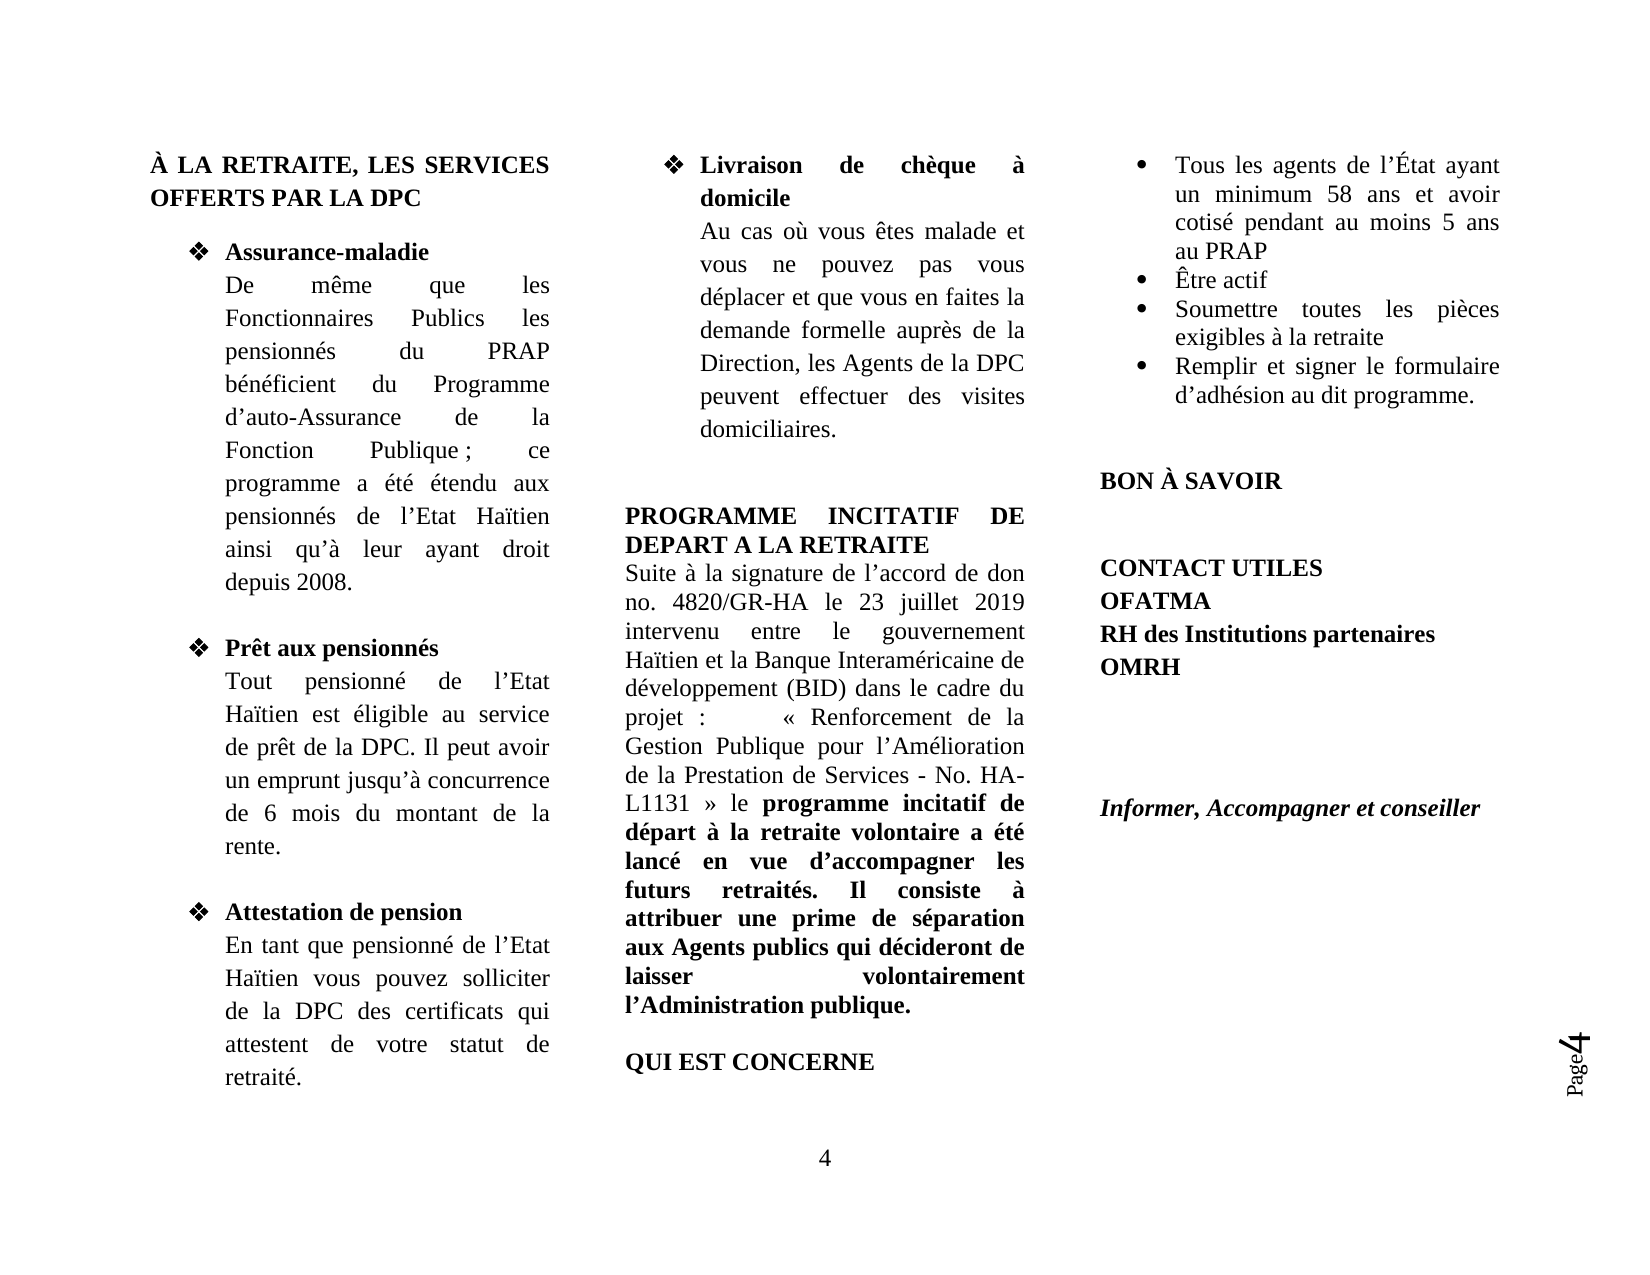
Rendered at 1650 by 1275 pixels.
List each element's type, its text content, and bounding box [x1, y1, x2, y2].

text PROGRAMME INCITATIF DE DEPART A LA RETRAITE [625, 501, 1025, 558]
list Remplir et signer le formulaire d’adhésion au dit programme. [1137, 351, 1500, 409]
list Tout pensionné de l’Etat Haïtien est éligible au service de prêt de la DPC. Il peut avoir un emprunt jusqu’à concurrence de 6 mois du montant de la rente. [225, 666, 550, 860]
list En tant que pensionné de l’Etat Haïtien vous pouvez solliciter de la DPC des certificats qui attestent de votre statut de retraité. [225, 930, 550, 1091]
list Livraison de chèque à domicile [662, 150, 1025, 212]
list Attestation de pension [187, 897, 550, 926]
list De même que les Fonctionnaires Publics les pensionnés du PRAP bénéficient du Programme d’auto-Assurance de la Fonction Publique ; ce programme a été étendu aux pensionnés de l’Etat Haïtien ainsi qu’à leur ayant droit depuis 2008. [225, 270, 550, 596]
text OMRH [1100, 652, 1500, 681]
list Être actif [1137, 265, 1500, 294]
text À LA RETRAITE, LES SERVICES OFFERTS PAR LA DPC [150, 150, 550, 212]
list Prêt aux pensionnés [187, 633, 550, 662]
list Assurance-maladie [187, 237, 550, 266]
text OFATMA [1100, 586, 1500, 615]
text RH des Institutions partenaires [1100, 619, 1500, 648]
list Au cas où vous êtes malade et vous ne pouvez pas vous déplacer et que vous en faites la demande formelle auprès de la Direction, les Agents de la DPC peuvent effectuer des visites domiciliaires. [700, 216, 1025, 443]
text Informer, Accompagner et conseiller [1100, 793, 1500, 822]
text CONTACT UTILES [1100, 553, 1500, 582]
list Tous les agents de l’État ayant un minimum 58 ans et avoir cotisé pendant au moins 5 ans au PRAP [1137, 150, 1500, 265]
text BON À SAVOIR [1100, 466, 1500, 495]
list Soumettre toutes les pièces exigibles à la retraite [1137, 294, 1500, 351]
text QUI EST CONCERNE [625, 1047, 1025, 1076]
text Suite à la signature de l’accord de don no. 4820/GR-HA le 23 juillet 2019 intervenu entre le gouvernement Haïtien et la Banque Interaméricaine de développement (BID) dans le cadre du projet : « Renforcement de la Gestion Publique pour l’Amélioration de la Prestation de Services - No. HA-L1131 » le programme incitatif de départ à la retraite volontaire a été lancé en vue d’accompagner les futurs retraités. Il consiste à attribuer une prime de séparation aux Agents publics qui décideront de laisser volontairement l’Administration publique. [625, 558, 1025, 1018]
